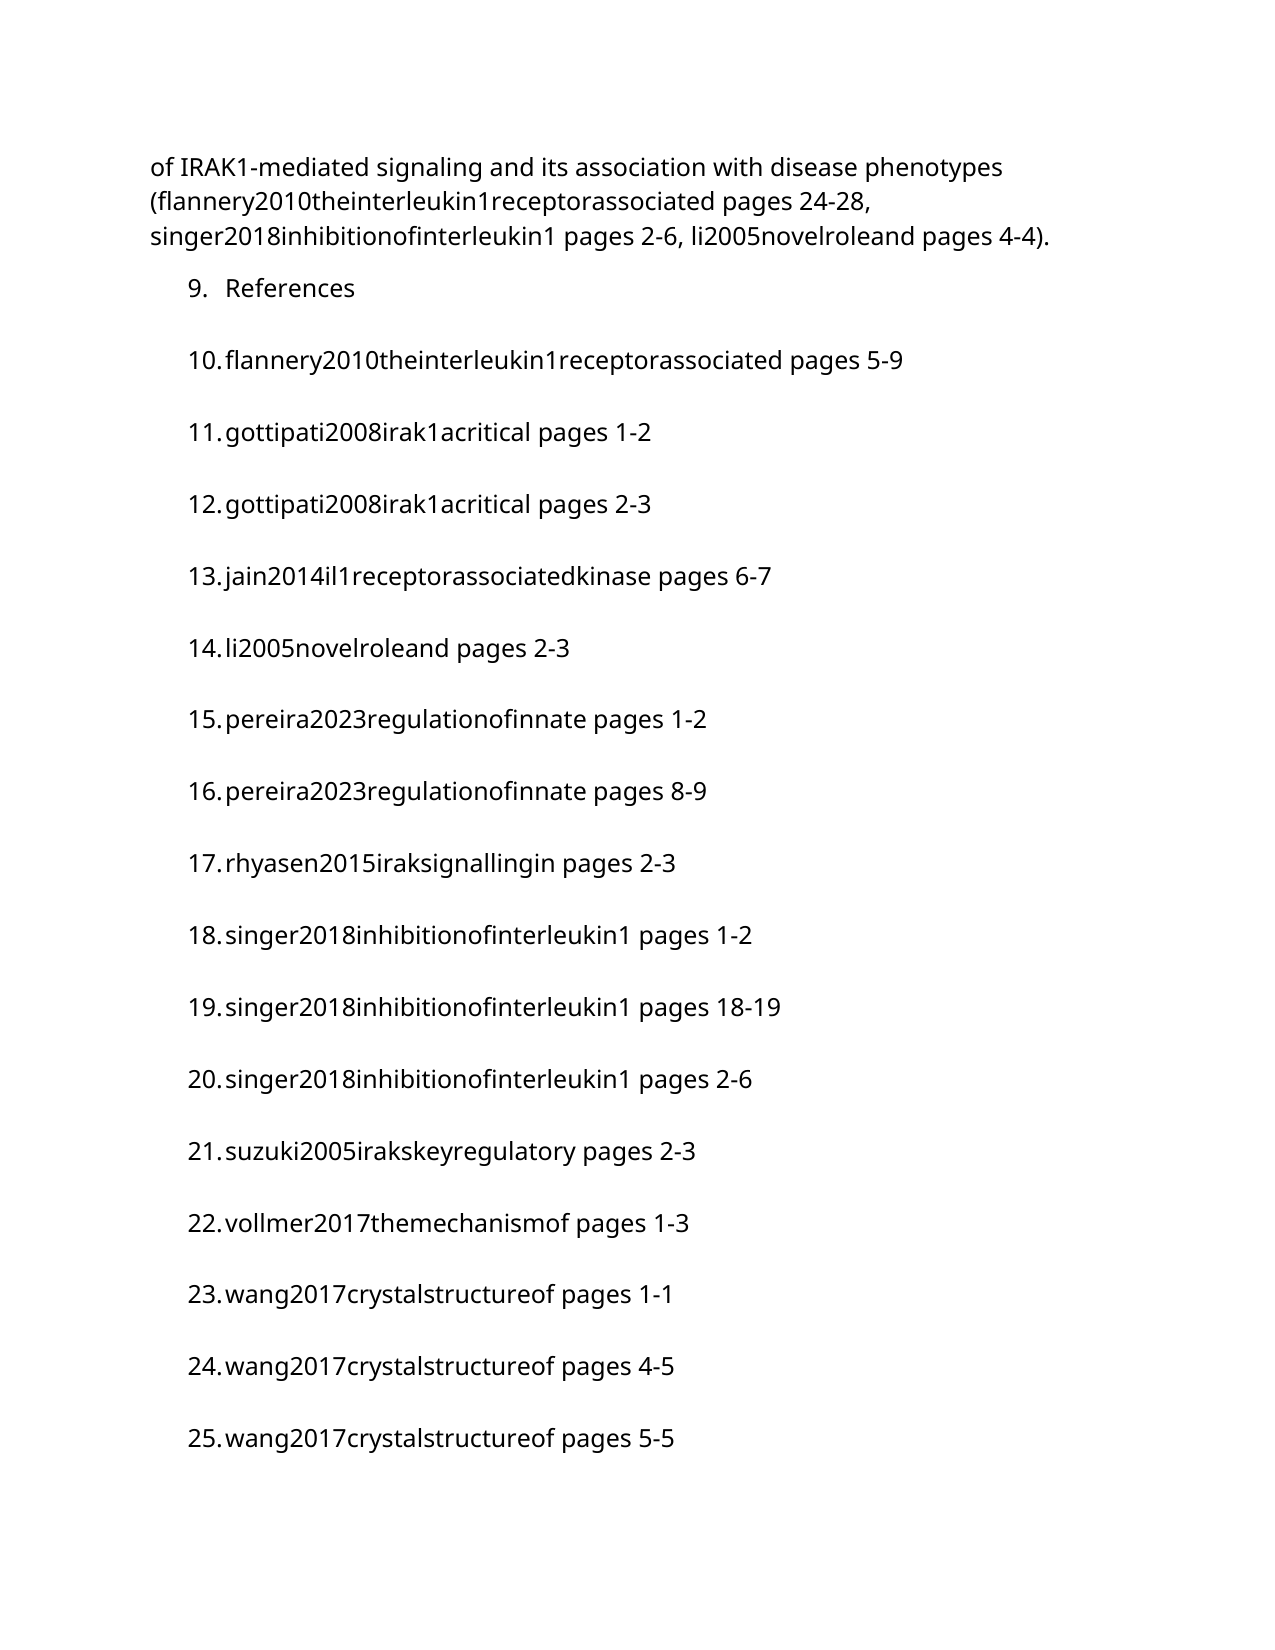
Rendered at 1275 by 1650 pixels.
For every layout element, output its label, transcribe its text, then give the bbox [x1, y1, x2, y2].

list wang2017crystalstructureof pages 1-1 [187, 1277, 1125, 1345]
list rhyasen2015iraksignallingin pages 2-3 [187, 846, 1125, 914]
list wang2017crystalstructureof pages 5-5 [187, 1421, 1125, 1489]
list singer2018inhibitionofinterleukin1 pages 1-2 [187, 918, 1125, 986]
list flannery2010theinterleukin1receptorassociated pages 5-9 [187, 343, 1125, 411]
list suzuki2005irakskeyregulatory pages 2-3 [187, 1133, 1125, 1202]
list singer2018inhibitionofinterleukin1 pages 18-19 [187, 990, 1125, 1058]
list wang2017crystalstructureof pages 4-5 [187, 1349, 1125, 1417]
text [150, 150, 1125, 252]
list pereira2023regulationofinnate pages 8-9 [187, 774, 1125, 842]
list li2005novelroleand pages 2-3 [187, 630, 1125, 698]
list gottipati2008irak1acritical pages 1-2 [187, 415, 1125, 483]
list singer2018inhibitionofinterleukin1 pages 2-6 [187, 1062, 1125, 1130]
list jain2014il1receptorassociatedkinase pages 6-7 [187, 558, 1125, 627]
list gottipati2008irak1acritical pages 2-3 [187, 487, 1125, 555]
list pereira2023regulationofinnate pages 1-2 [187, 702, 1125, 770]
list References [187, 271, 1125, 339]
list vollmer2017themechanismof pages 1-3 [187, 1205, 1125, 1273]
